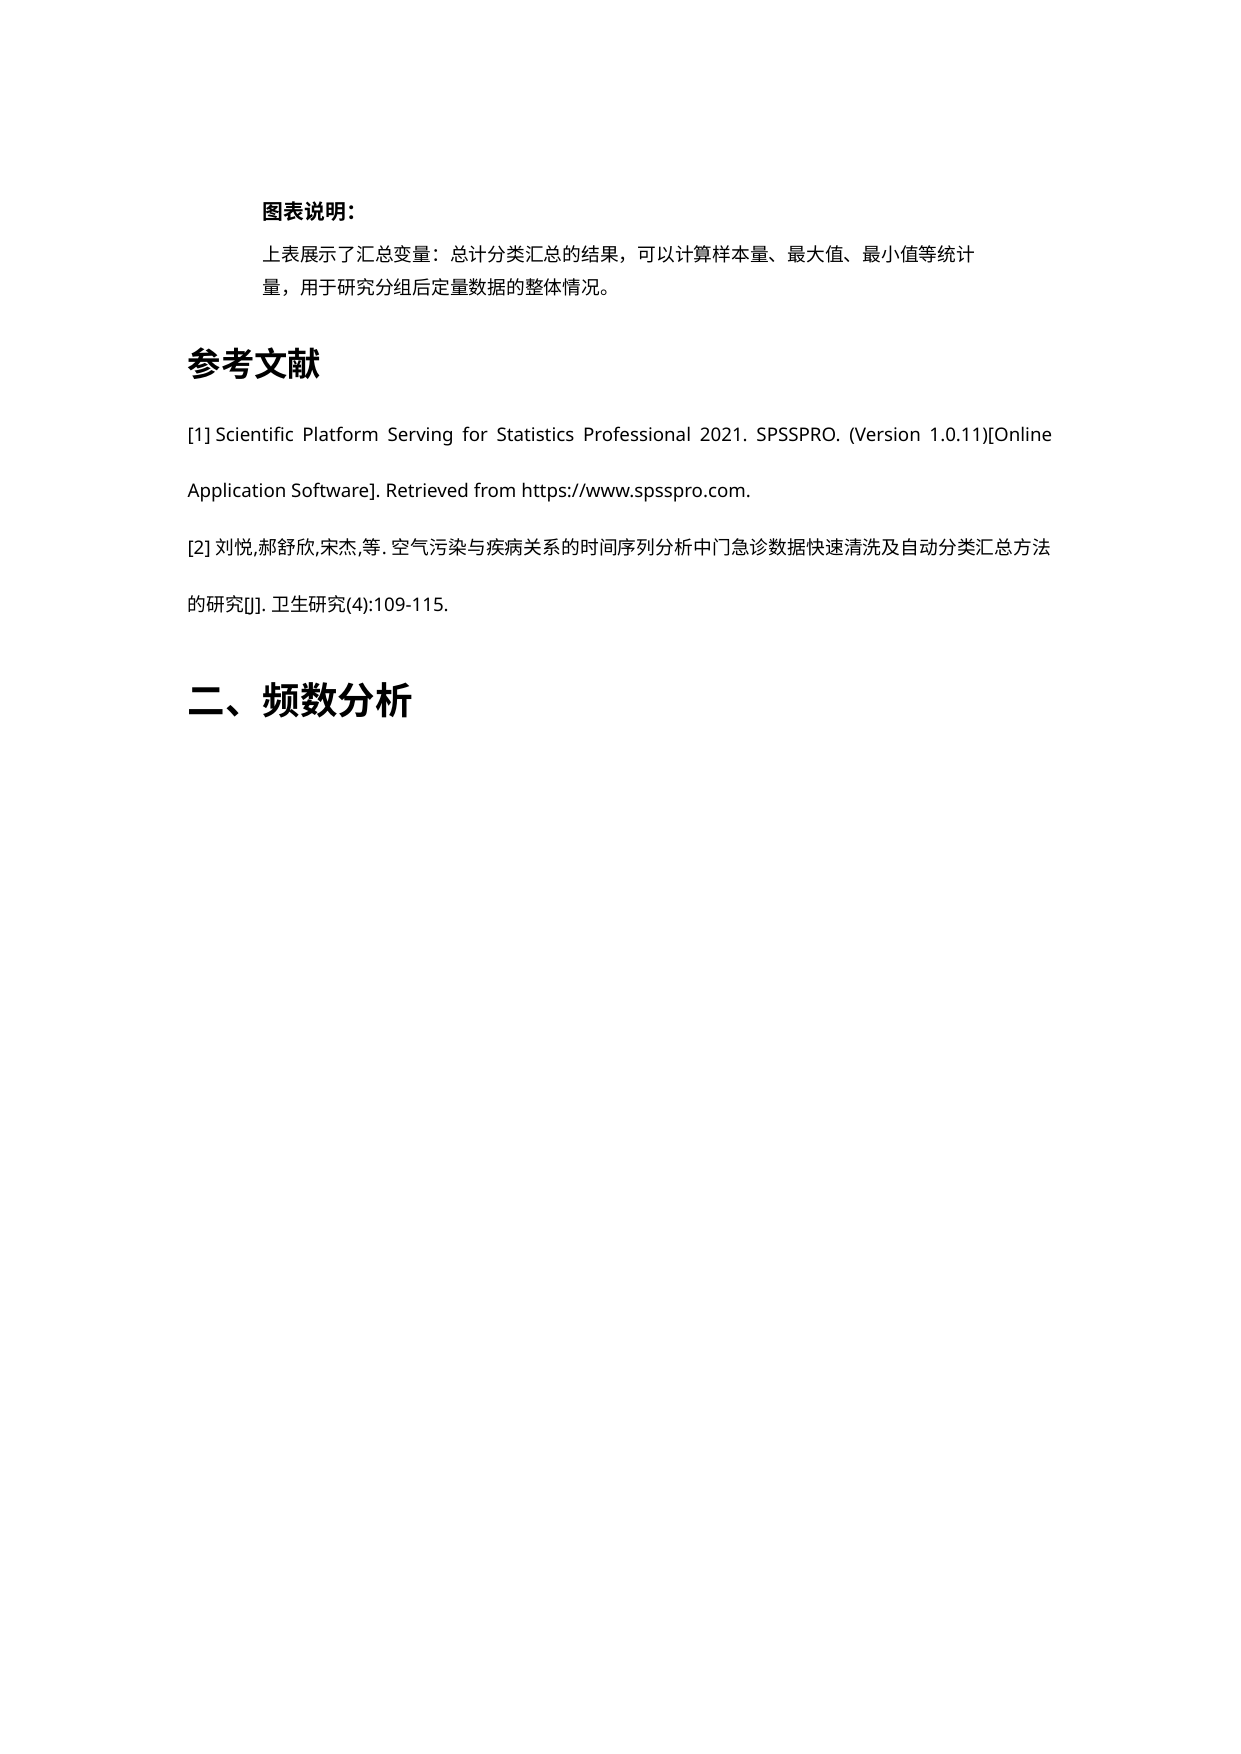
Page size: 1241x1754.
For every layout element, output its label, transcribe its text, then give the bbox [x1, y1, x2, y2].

text 上表展示了汇总变量：总计分类汇总的结果，可以计算样本量、最大值、最小值等统计量，用于研究分组后定量数据的整体情况。 [262, 237, 978, 302]
text 图表说明： [262, 162, 978, 227]
text 二、频数分析 [187, 666, 1053, 731]
subtitle 参考文献 [1] Scientific Platform Serving for Statistics Professional 2021. SPSSPRO. (Version 1.0.11)[Online Application Software]. Retrieved from https://www.spsspro.com. [2] 刘悦,郝舒欣,宋杰,等. 空气污染与疾病关系的时间序列分析中门急诊数据快速清洗及自动分类汇总方法的研究[J]. 卫生研究(4):109-115. [187, 329, 1053, 619]
